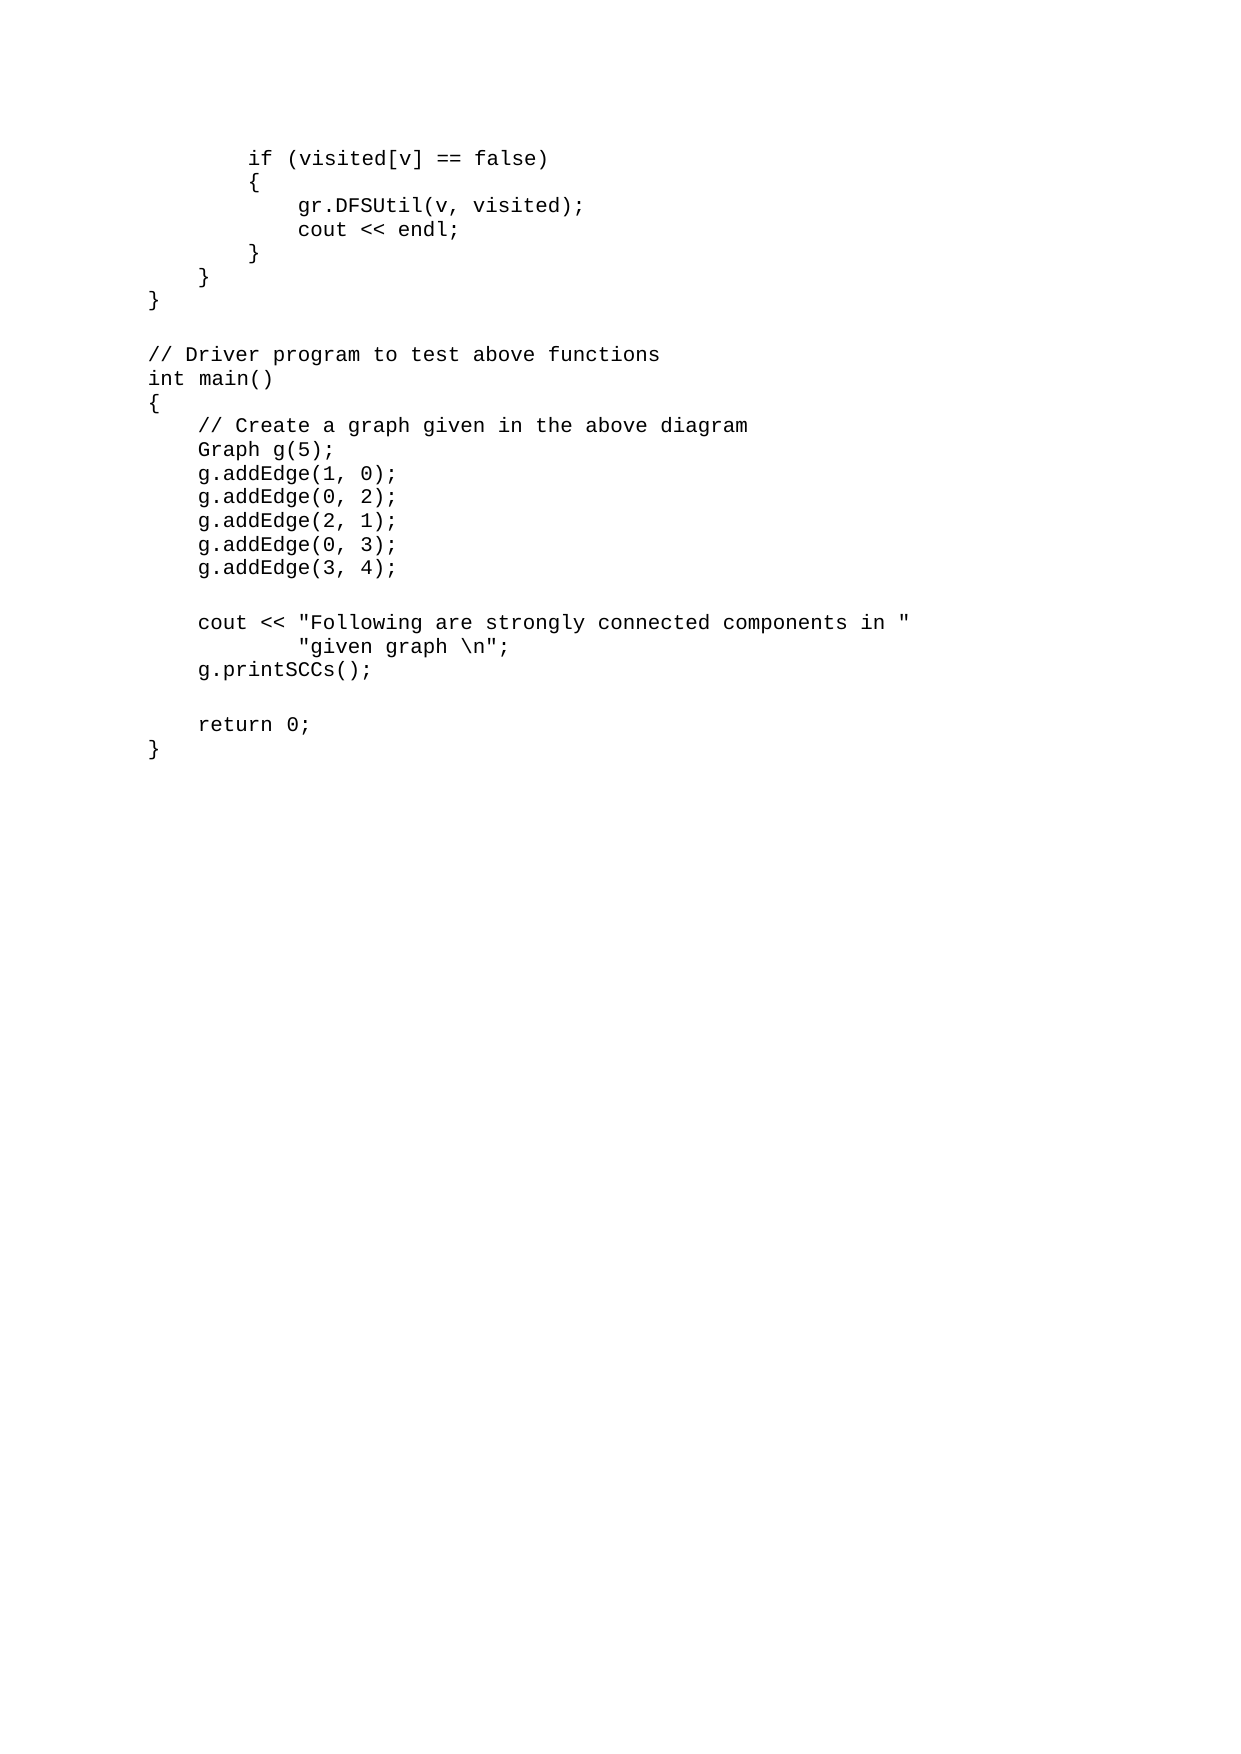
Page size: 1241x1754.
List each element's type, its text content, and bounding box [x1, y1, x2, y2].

text g.addEdge(3, 4); [148, 557, 1093, 581]
text return 0; [148, 714, 1093, 738]
text { [148, 171, 1093, 195]
text "given graph \n"; [148, 636, 1093, 659]
text if (visited[v] == false) [148, 148, 1093, 171]
text // Driver program to test above functions [148, 344, 1093, 368]
text g.addEdge(0, 2); [148, 486, 1093, 510]
text Graph g(5); [148, 439, 1093, 463]
text g.addEdge(1, 0); [148, 463, 1093, 486]
text g.addEdge(0, 3); [148, 533, 1093, 557]
text } [148, 289, 1093, 313]
text // Create a graph given in the above diagram [148, 415, 1093, 439]
text gr.DFSUtil(v, visited); [148, 195, 1093, 218]
text cout << endl; [148, 218, 1093, 242]
text g.printSCCs(); [148, 659, 1093, 683]
text g.addEdge(2, 1); [148, 510, 1093, 533]
text } [148, 242, 1093, 266]
text { [148, 392, 1093, 415]
text cout << "Following are strongly connected components in " [148, 612, 1093, 636]
text } [148, 738, 1093, 762]
text } [148, 266, 1093, 289]
text int main() [148, 368, 1093, 392]
